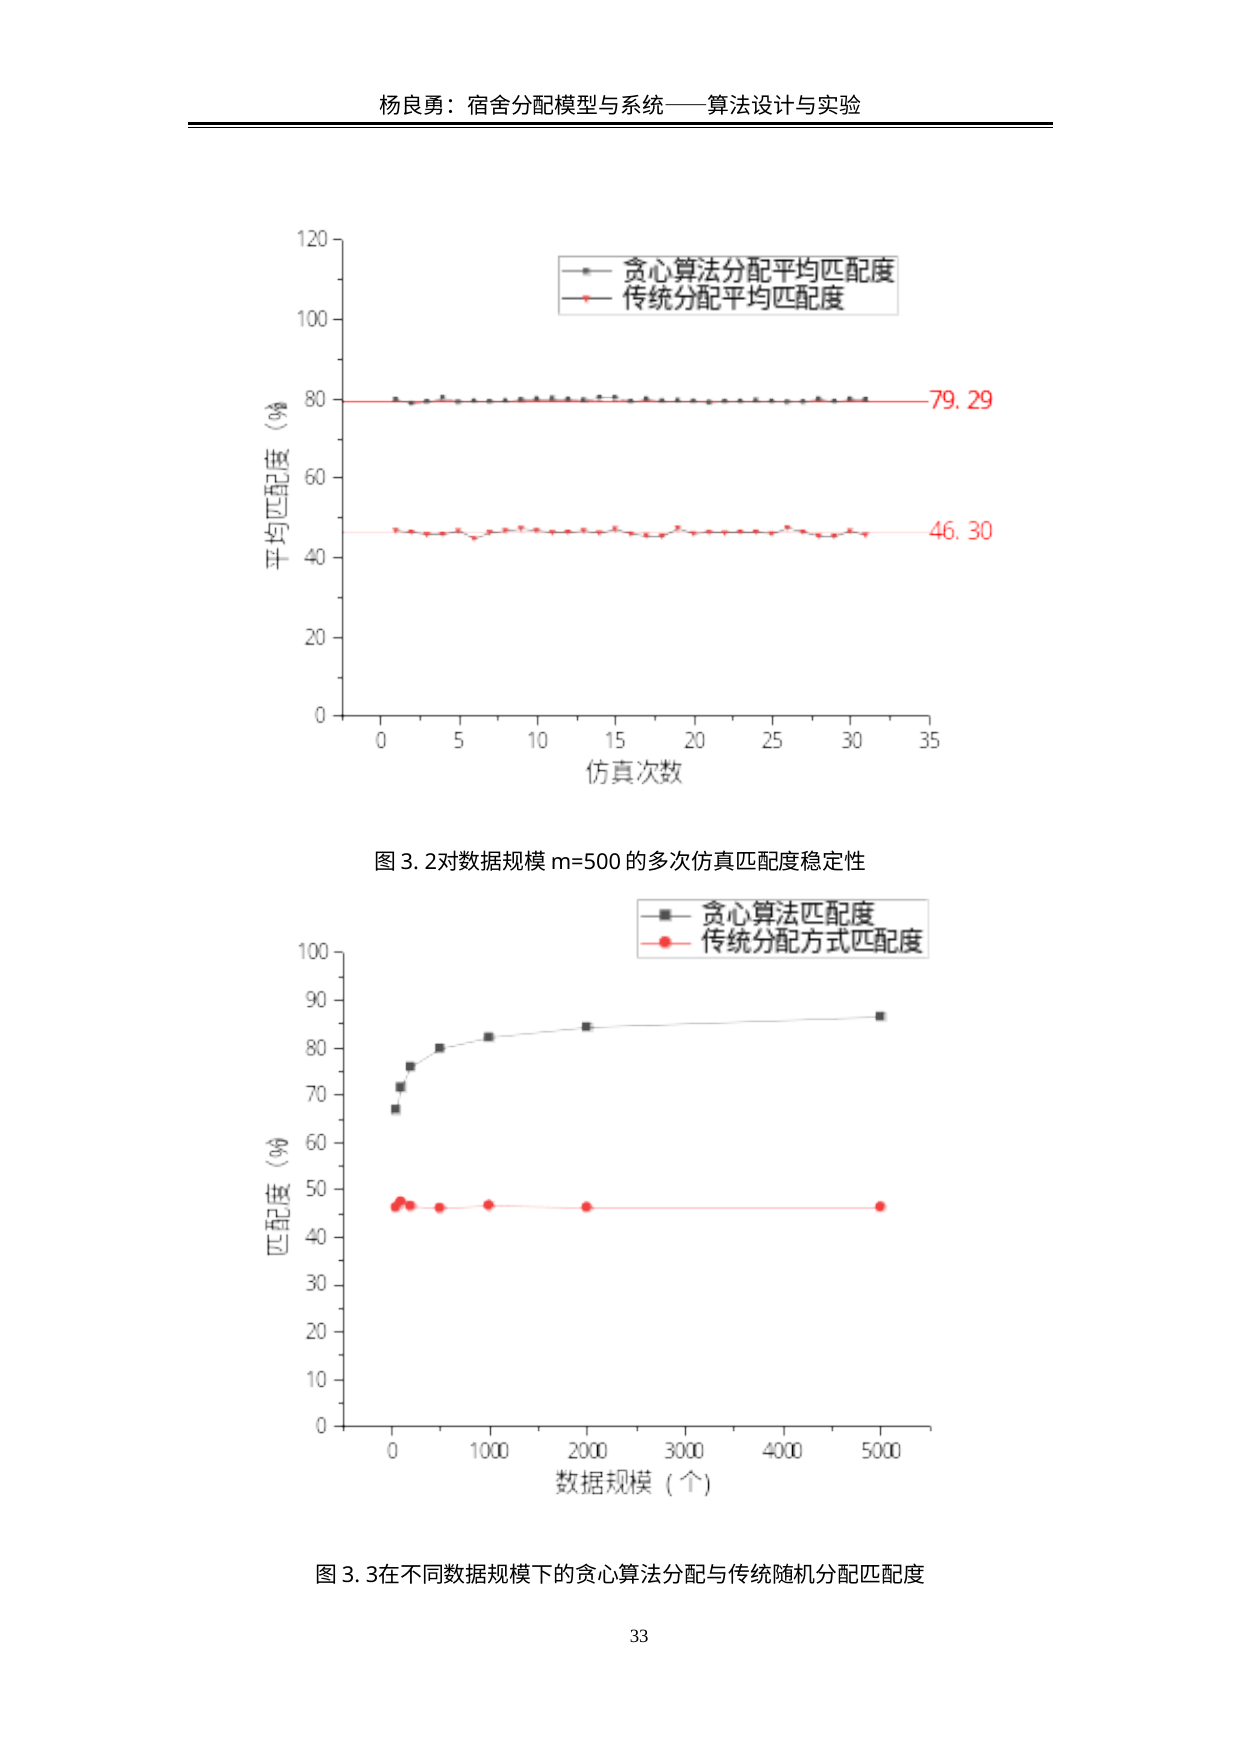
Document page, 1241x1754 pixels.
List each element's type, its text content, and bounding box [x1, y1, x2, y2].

text 图3. 3在不同数据规模下的贪心算法分配与传统随机分配匹配度 [187, 1556, 1053, 1590]
text 图3. 2对数据规模m=500的多次仿真匹配度稳定性 [187, 843, 1053, 1556]
